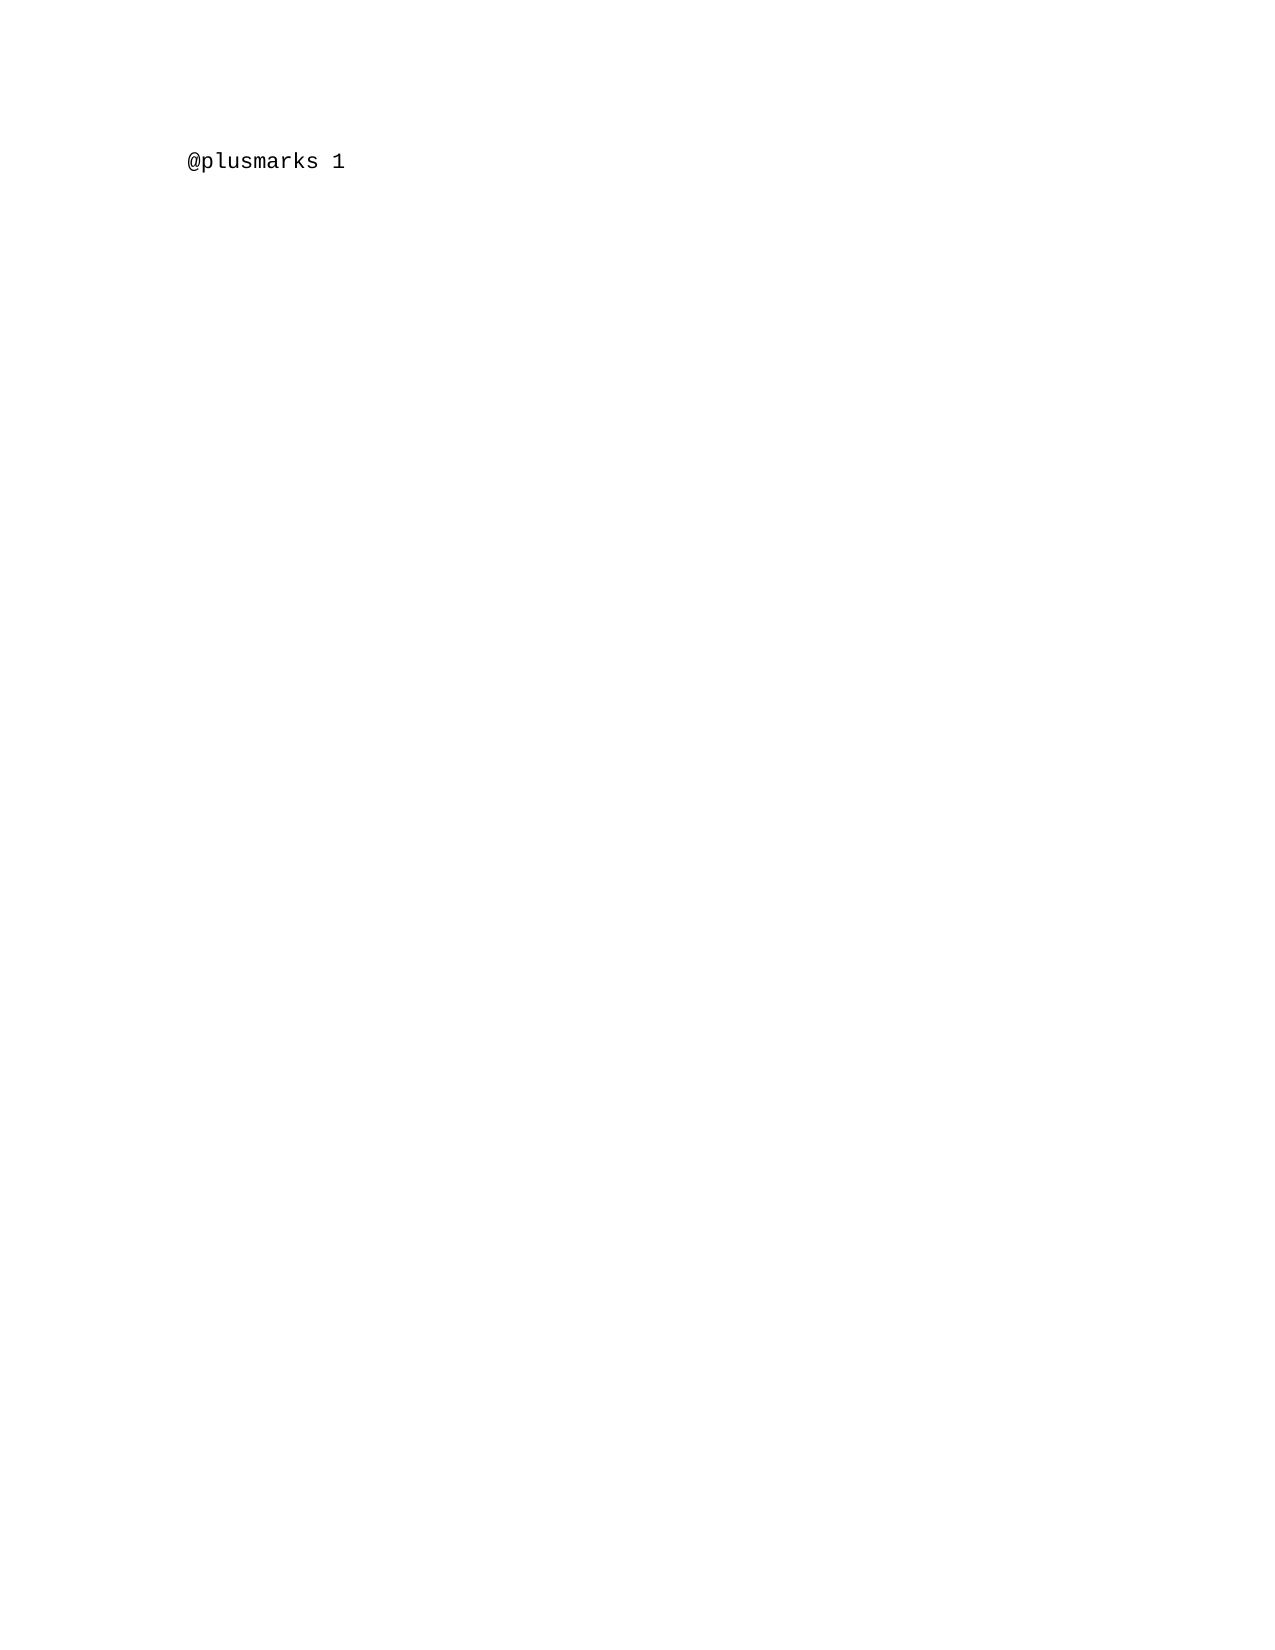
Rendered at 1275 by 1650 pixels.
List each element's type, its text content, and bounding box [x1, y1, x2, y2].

text @plusmarks 1 [187, 150, 1087, 175]
